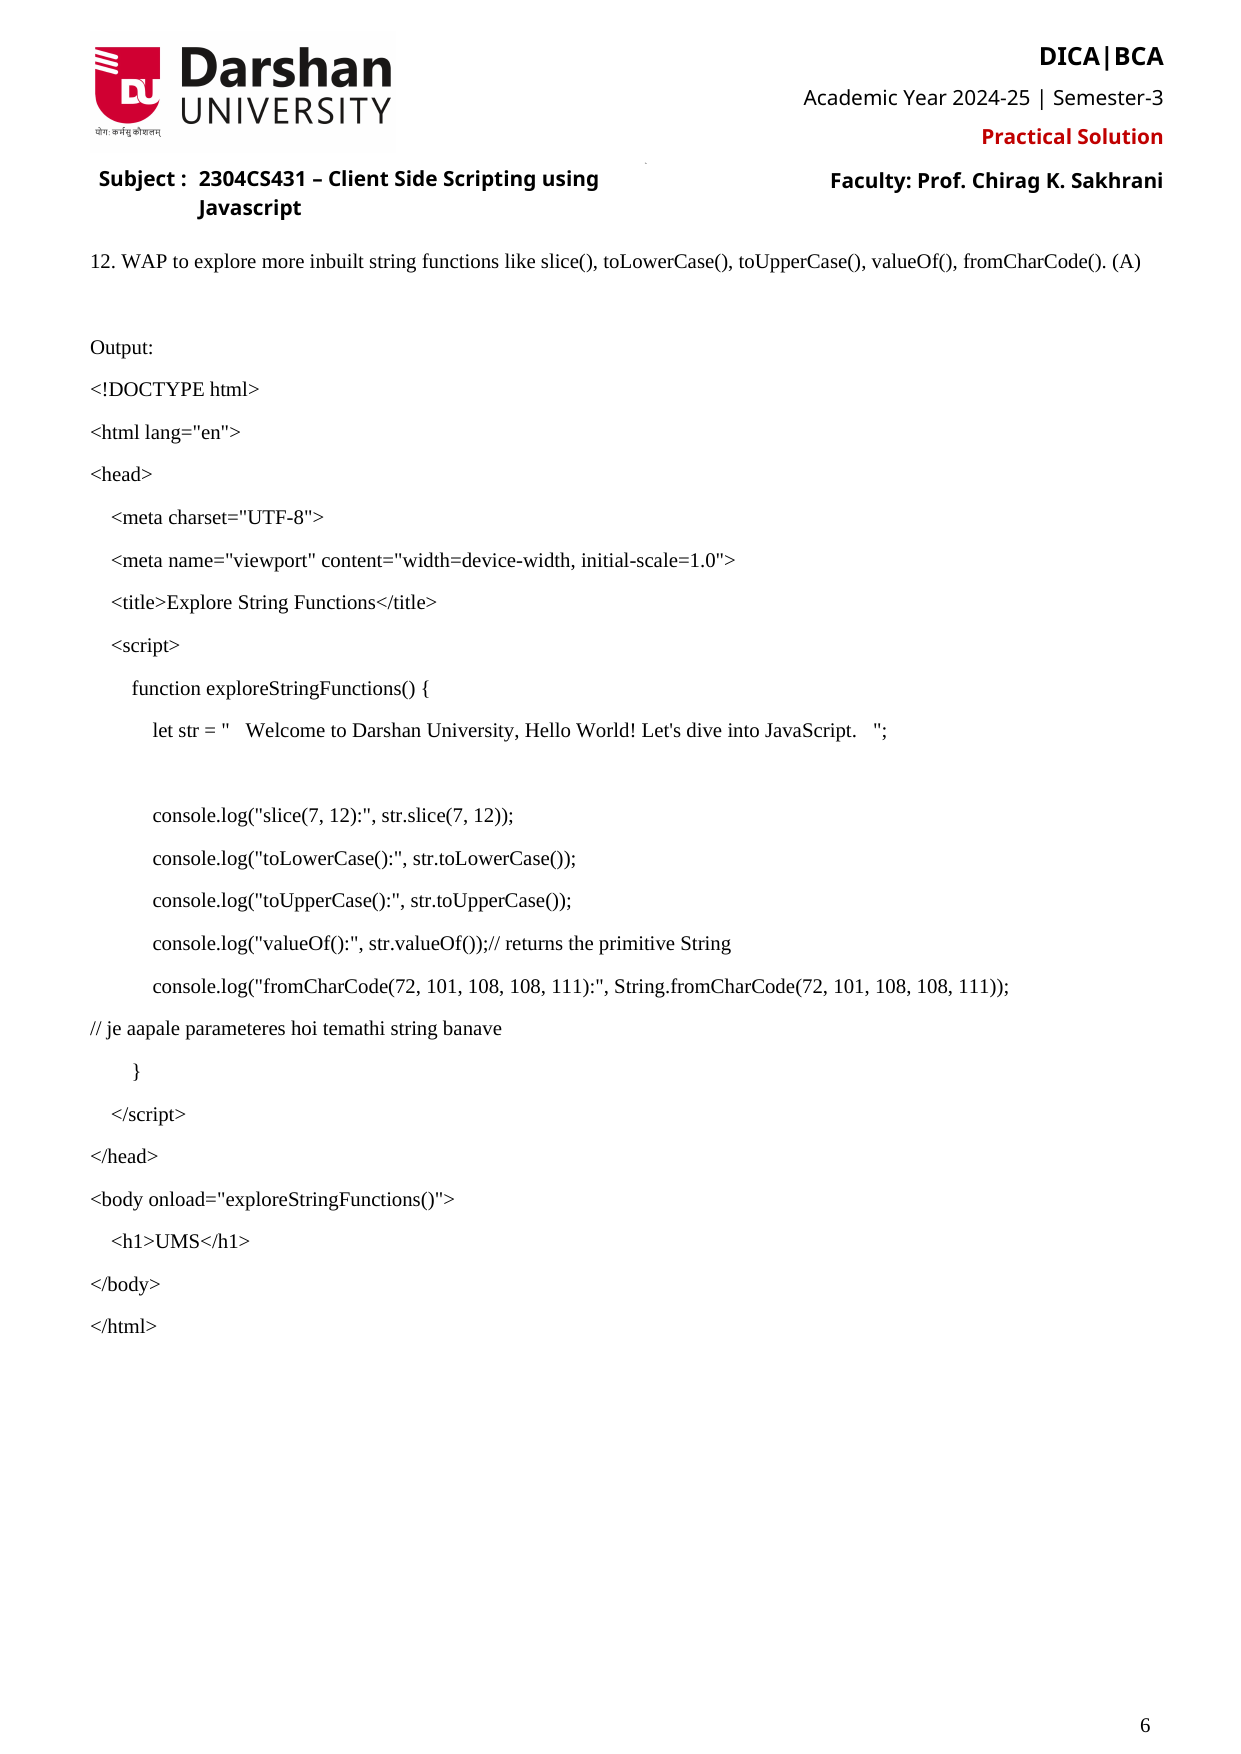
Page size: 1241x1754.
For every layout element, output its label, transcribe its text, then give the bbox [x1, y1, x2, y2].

text console.log("valueOf():", str.valueOf());// returns the primitive String [90, 931, 1208, 955]
text <!DOCTYPE html> [90, 377, 1208, 401]
text <script> [90, 633, 1208, 657]
text console.log("fromCharCode(72, 101, 108, 108, 111):", String.fromCharCode(72, 101, 108, 108, 111)); [90, 974, 1208, 998]
text } [90, 1059, 1208, 1083]
text <meta charset="UTF-8"> [90, 505, 1208, 529]
text <head> [90, 462, 1208, 486]
text </script> [90, 1101, 1208, 1126]
text <html lang="en"> [90, 420, 1208, 444]
text function exploreStringFunctions() { [90, 675, 1208, 699]
text console.log("toLowerCase():", str.toLowerCase()); [90, 846, 1208, 870]
text Output: [90, 334, 1208, 359]
text <h1>UMS</h1> [90, 1229, 1208, 1253]
text 12. WAP to explore more inbuilt string functions like slice(), toLowerCase(), toUpperCase(), valueOf(), fromCharCode(). (A) [90, 249, 1208, 273]
text let str = " Welcome to Darshan University, Hello World! Let's dive into JavaScript. "; [90, 718, 1208, 742]
text </html> [90, 1314, 1208, 1338]
text <meta name="viewport" content="width=device-width, initial-scale=1.0"> [90, 548, 1208, 572]
text // je aapale parameteres hoi temathi string banave [90, 1016, 1208, 1040]
text console.log("toUpperCase():", str.toUpperCase()); [90, 888, 1208, 912]
text <body onload="exploreStringFunctions()"> [90, 1187, 1208, 1211]
text console.log("slice(7, 12):", str.slice(7, 12)); [90, 803, 1208, 827]
text </body> [90, 1272, 1208, 1296]
text <title>Explore String Functions</title> [90, 590, 1208, 614]
text </head> [90, 1144, 1208, 1168]
